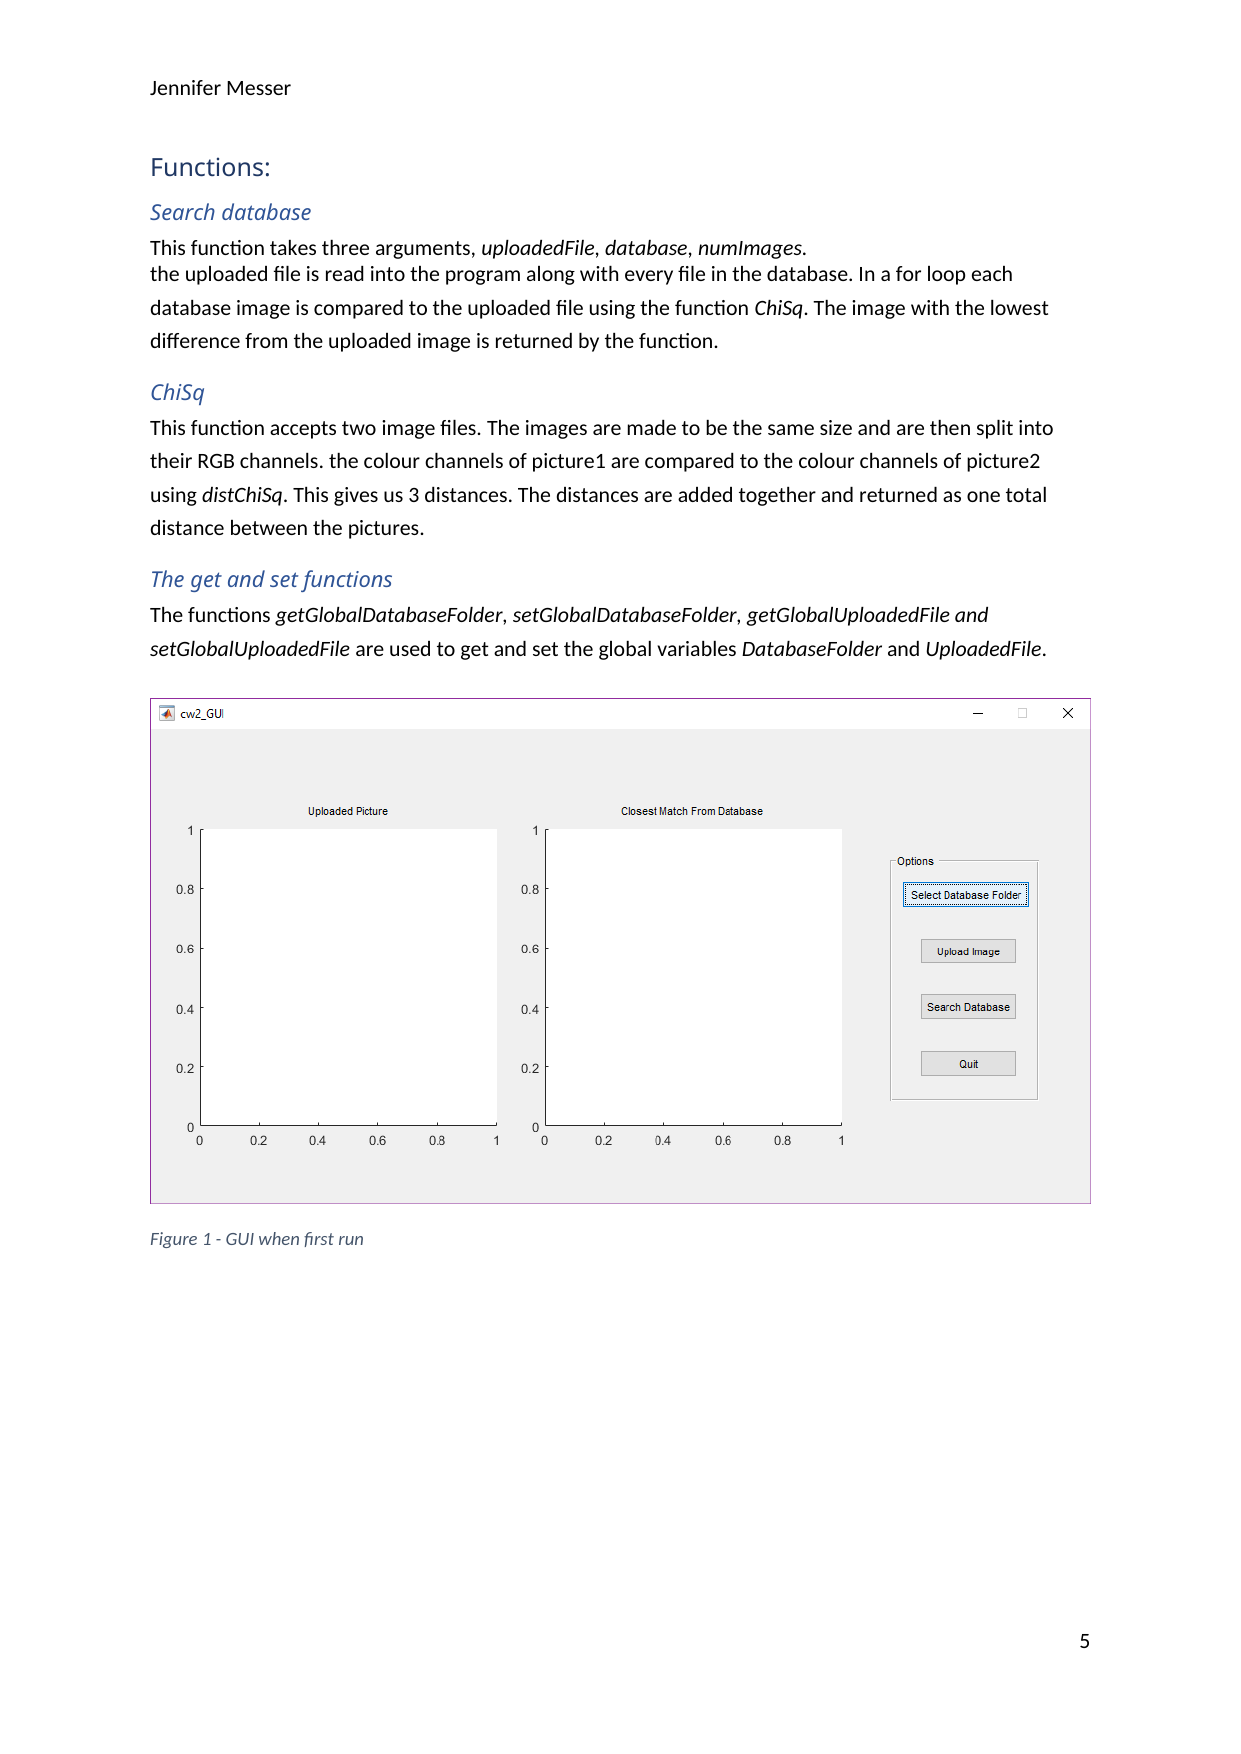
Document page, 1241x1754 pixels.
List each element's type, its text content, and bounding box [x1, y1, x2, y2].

subtitle Functions: [150, 150, 1090, 184]
text This function accepts two image files. The images are made to be the same size and are then split into their RGB channels. the colour channels of picture1 are compared to the colour channels of picture2 using distChiSq. This gives us 3 distances. The distances are added together and returned as one total distance between the pictures. [150, 414, 1090, 541]
subtitle ChiSq [150, 377, 1090, 407]
text The functions getGlobalDatabaseFolder, setGlobalDatabaseFolder, getGlobalUploadedFile and setGlobalUploadedFile are used to get and set the global variables DatabaseFolder and UploadedFile. [150, 602, 1090, 662]
text Figure 1 - GUI when first run [150, 1227, 1090, 1250]
picture [150, 698, 1091, 1204]
subtitle Search database [150, 197, 1090, 226]
text the uploaded file is read into the program along with every file in the database. In a for loop each database image is compared to the uploaded file using the function ChiSq. The image with the lowest difference from the uploaded image is returned by the function. [150, 261, 1090, 354]
subtitle The get and set functions [150, 564, 1090, 594]
text This function takes three arguments, uploadedFile, database, numImages. [150, 234, 1090, 261]
